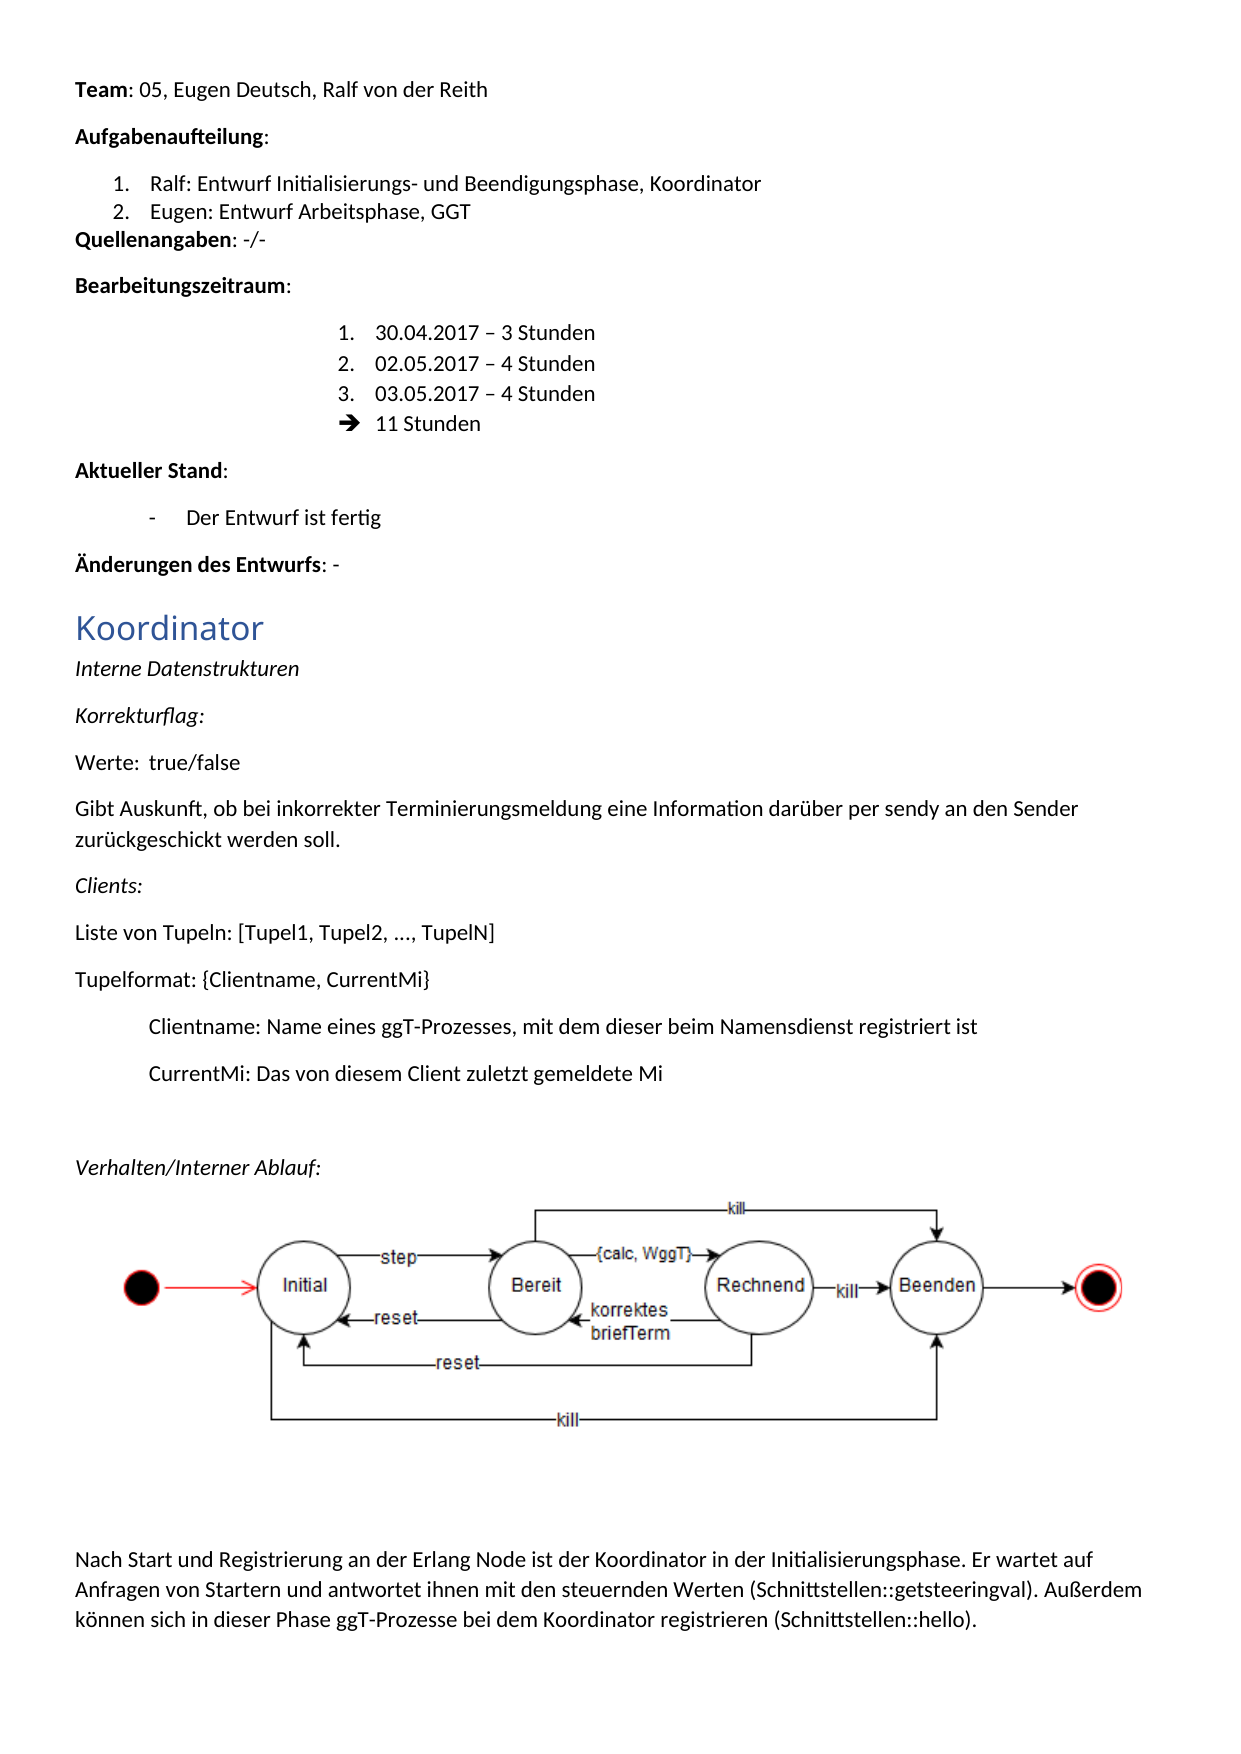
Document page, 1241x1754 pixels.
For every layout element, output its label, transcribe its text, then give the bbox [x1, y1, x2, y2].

text Tupelformat: {Clientname, CurrentMi} [75, 965, 1165, 993]
picture [118, 1199, 1123, 1433]
list 02.05.2017 – 4 Stunden [337, 349, 1165, 377]
list Der Entwurf ist fertig [148, 503, 1165, 531]
text Korrekturflag: [75, 701, 1165, 729]
text Werte: true/false [75, 748, 1165, 776]
text Bearbeitungszeitraum: [75, 272, 1165, 300]
subtitle Koordinator [75, 605, 1165, 650]
list Eugen: Entwurf Arbeitsphase, GGT [112, 197, 1165, 225]
text Clients: [75, 872, 1165, 900]
list 11 Stunden [337, 409, 1165, 437]
text Änderungen des Entwurfs: - [75, 550, 1165, 578]
text Team: 05, Eugen Deutsch, Ralf von der Reith [75, 75, 1165, 103]
text Quellenangaben: -/- [75, 225, 1165, 253]
text Gibt Auskunft, ob bei inkorrekter Terminierungsmeldung eine Information darüber per sendy an den Sender zurückgeschickt werden soll. [75, 794, 1165, 853]
text Interne Datenstrukturen [75, 654, 1165, 682]
text Liste von Tupeln: [Tupel1, Tupel2, ..., TupelN] [75, 918, 1165, 947]
list 30.04.2017 – 3 Stunden [337, 318, 1165, 347]
text Clientname: Name eines ggT-Prozesses, mit dem dieser beim Namensdienst registriert ist [75, 1012, 1165, 1040]
list Ralf: Entwurf Initialisierungs- und Beendigungsphase, Koordinator [112, 169, 1165, 197]
text CurrentMi: Das von diesem Client zuletzt gemeldete Mi [75, 1059, 1165, 1087]
text Verhalten/Interner Ablauf: [75, 1153, 1165, 1181]
text Nach Start und Registrierung an der Erlang Node ist der Koordinator in der Initialisierungsphase. Er wartet auf Anfragen von Startern und antwortet ihnen mit den steuernden Werten (Schnittstellen::getsteeringval). Außerdem können sich in dieser Phase ggT-Prozesse bei dem Koordinator registrieren (Schnittstellen::hello). [75, 1545, 1165, 1634]
text Aktueller Stand: [75, 456, 1165, 484]
list 03.05.2017 – 4 Stunden [337, 379, 1165, 407]
text Aufgabenaufteilung: [75, 122, 1165, 150]
